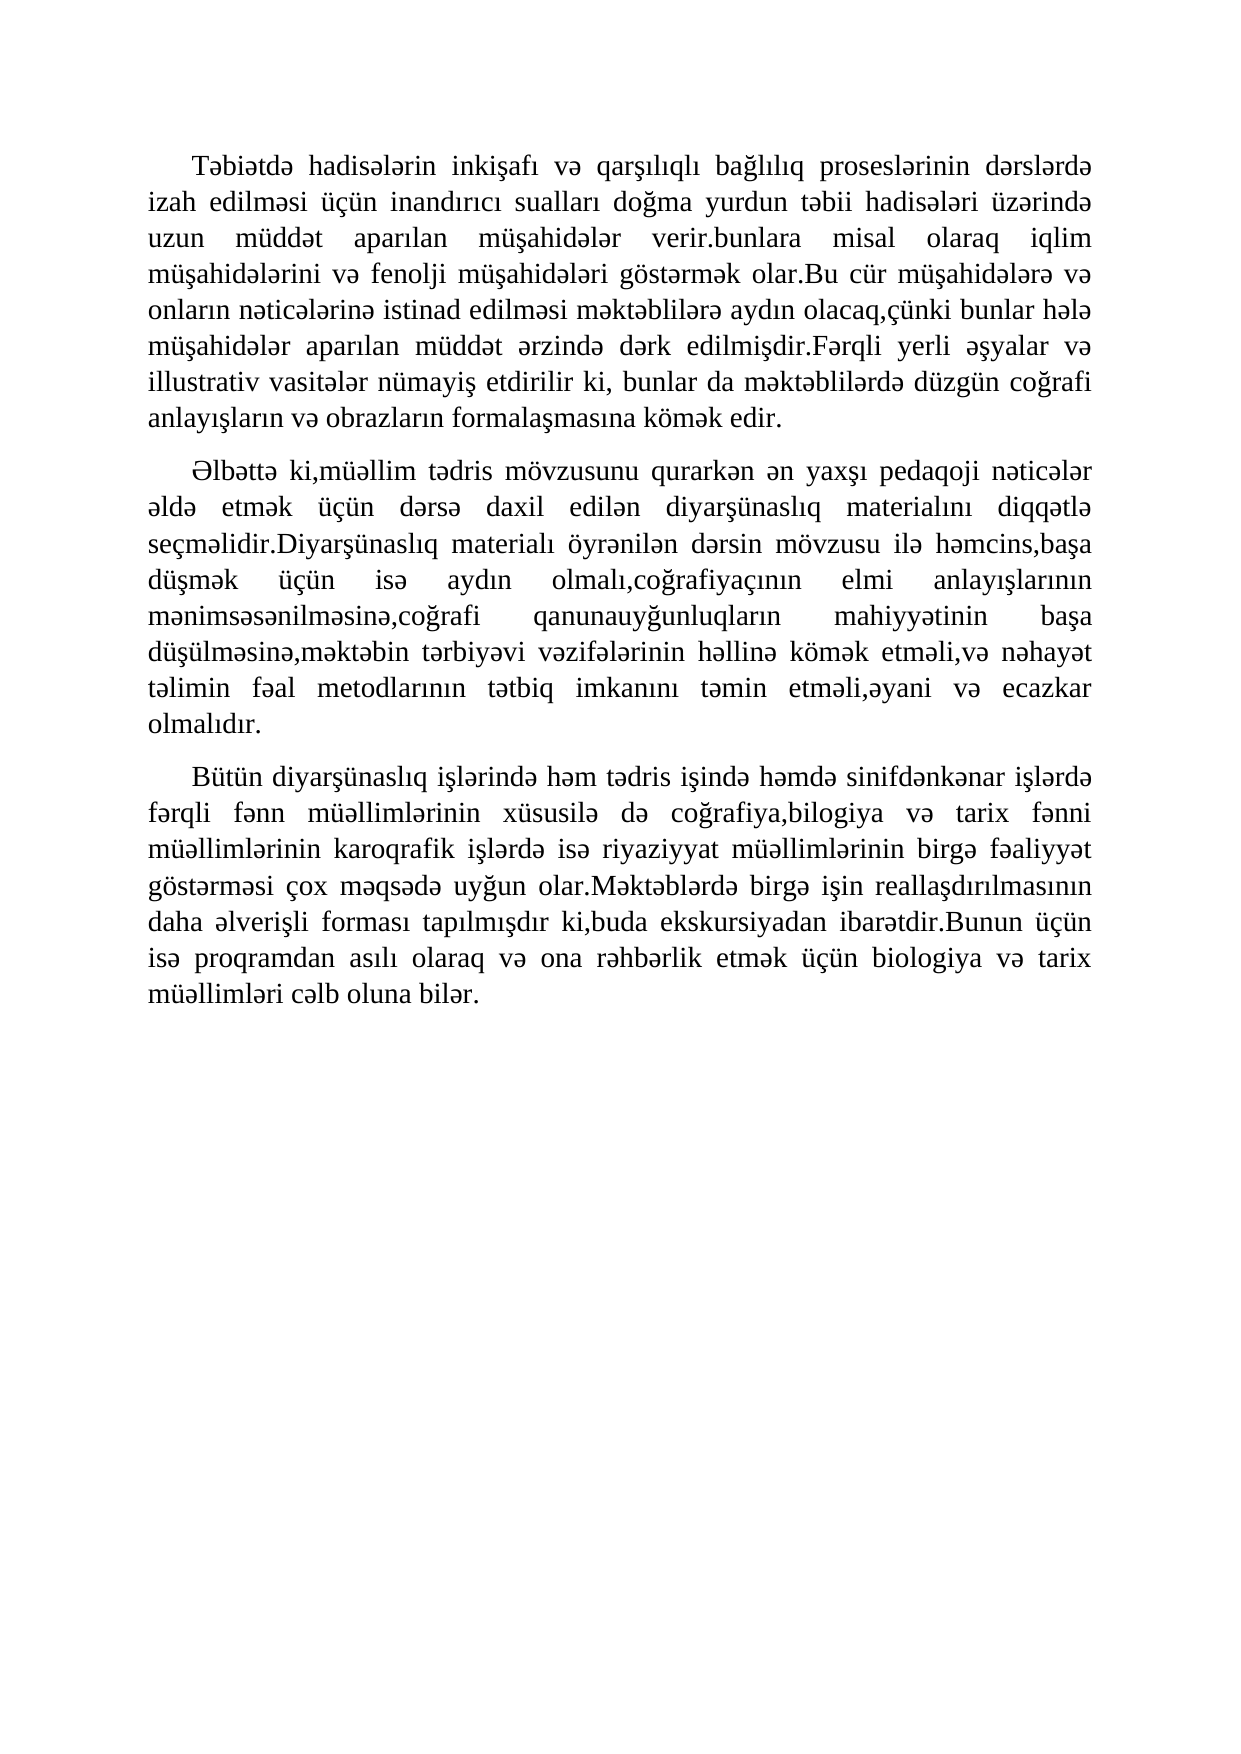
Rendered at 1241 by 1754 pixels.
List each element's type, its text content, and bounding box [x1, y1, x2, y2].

text Əlbəttə ki,müəllim tədris mövzusunu qurarkən ən yaxşı pedaqoji nəticələr əldə etmək üçün dərsə daxil edilən diyarşünaslıq materialını diqqətlə seçməlidir.Diyarşünaslıq materialı öyrənilən dərsin mövzusu ilə həmcins,başa düşmək üçün isə aydın olmalı,coğrafiyaçının elmi anlayışlarının mənimsəsənilməsinə,coğrafi qanunauyğunluqların mahiyyətinin başa düşülməsinə,məktəbin tərbiyəvi vəzifələrinin həllinə kömək etməli,və nəhayət təlimin fəal metodlarının tətbiq imkanını təmin etməli,əyani və ecazkar olmalıdır. [148, 453, 1093, 740]
text Bütün diyarşünaslıq işlərində həm tədris işində həmdə sinifdənkənar işlərdə fərqli fənn müəllimlərinin xüsusilə də coğrafiya,bilogiya və tarix fənni müəllimlərinin karoqrafik işlərdə isə riyaziyyat müəllimlərinin birgə fəaliyyət göstərməsi çox məqsədə uyğun olar.Məktəblərdə birgə işin reallaşdırılmasının daha əlverişli forması tapılmışdır ki,buda ekskursiyadan ibarətdir.Bunun üçün isə proqramdan asılı olaraq və ona rəhbərlik etmək üçün biologiya və tarix müəllimləri cəlb oluna bilər. [148, 759, 1093, 1010]
text Təbiətdə hadisələrin inkişafı və qarşılıqlı bağlılıq proseslərinin dərslərdə izah edilməsi üçün inandırıcı sualları doğma yurdun təbii hadisələri üzərində uzun müddət aparılan müşahidələr verir.bunlara misal olaraq iqlim müşahidələrini və fenolji müşahidələri göstərmək olar.Bu cür müşahidələrə və onların nəticələrinə istinad edilməsi məktəblilərə aydın olacaq,çünki bunlar hələ müşahidələr aparılan müddət ərzində dərk edilmişdir.Fərqli yerli əşyalar və illustrativ vasitələr nümayiş etdirilir ki, bunlar da məktəblilərdə düzgün coğrafi anlayışların və obrazların formalaşmasına kömək edir. [148, 148, 1093, 434]
